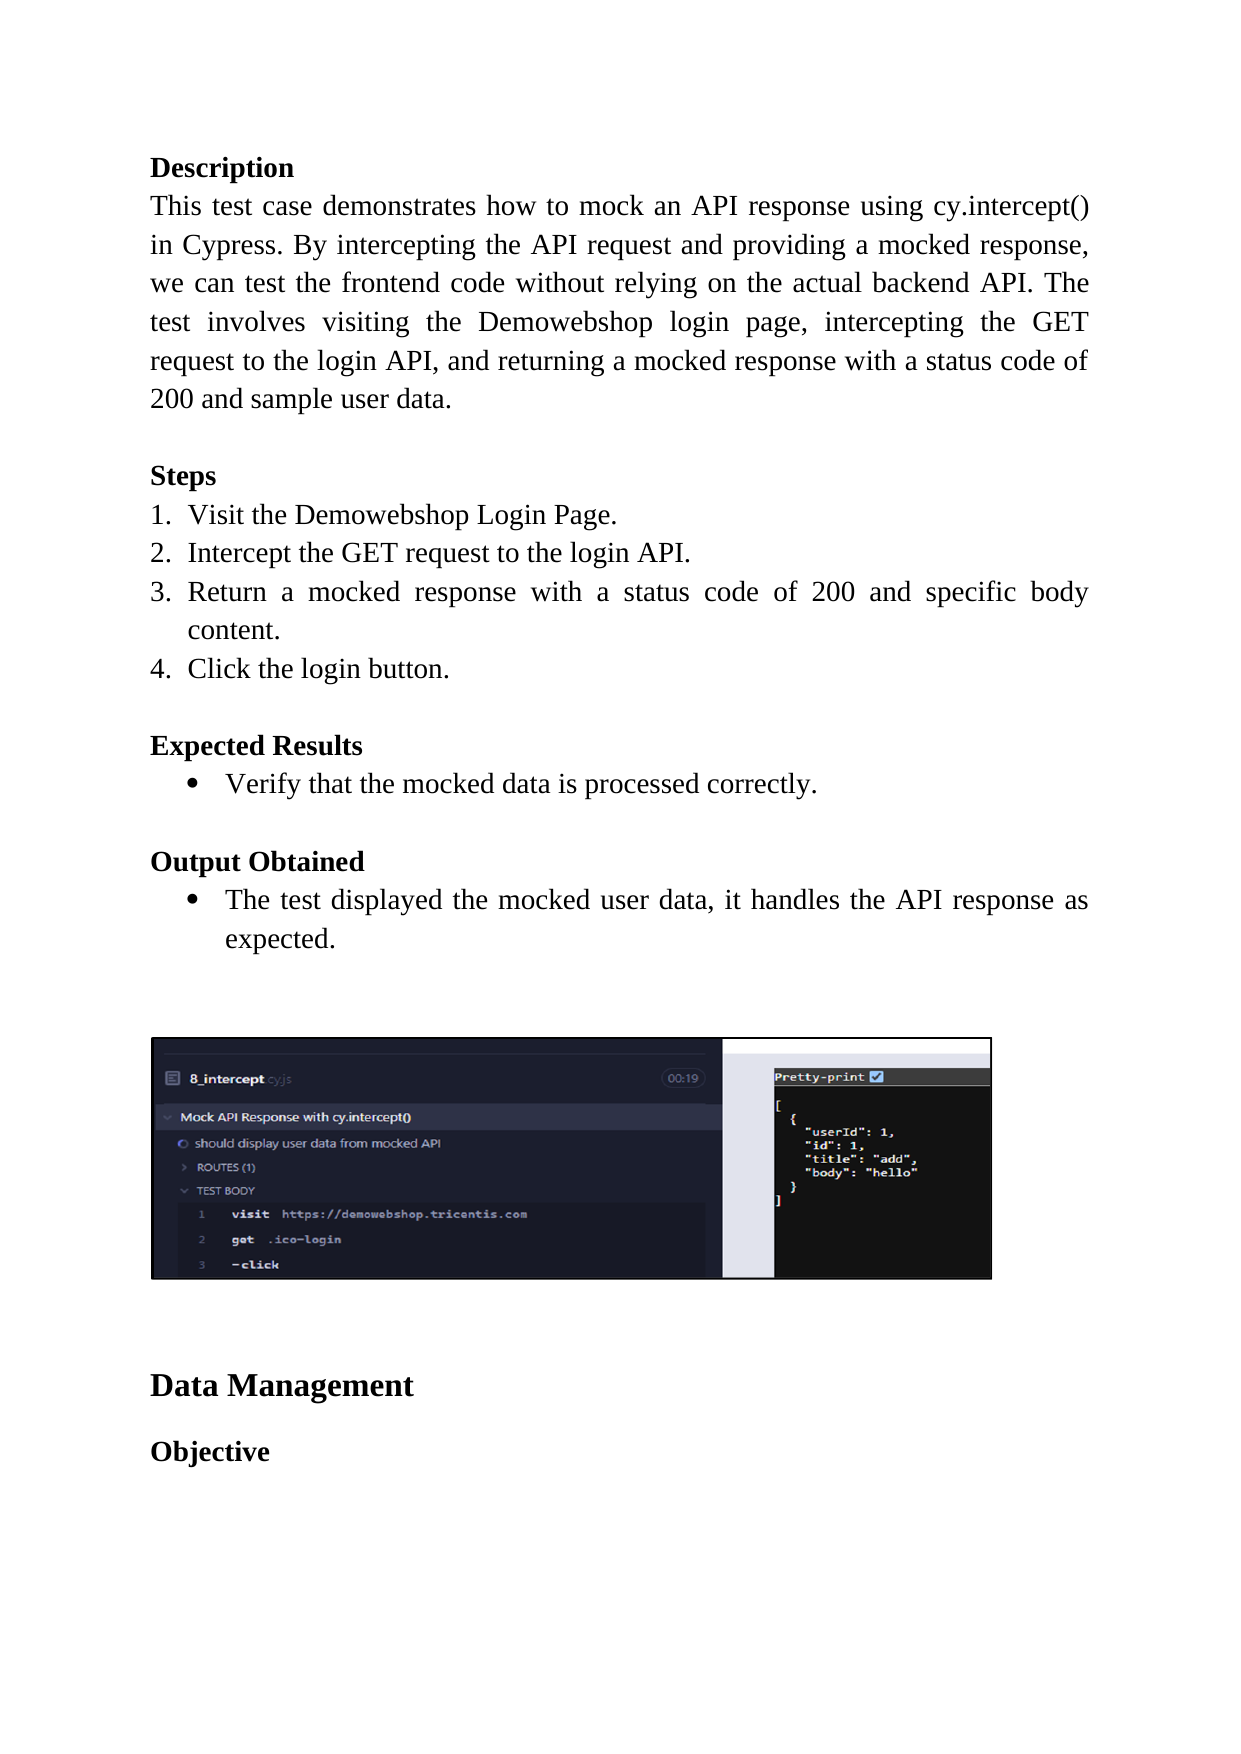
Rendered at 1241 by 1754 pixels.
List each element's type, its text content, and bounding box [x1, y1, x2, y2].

list Verify that the mocked data is processed correctly. [187, 767, 1090, 800]
text This test case demonstrates how to mock an API response using cy.intercept() in Cypress. By intercepting the API request and providing a mocked response, we can test the frontend code without relying on the actual backend API. The test involves visiting the Demowebshop login page, intercepting the GET request to the login API, and returning a mocked response with a status code of 200 and sample user data. [150, 188, 1090, 415]
list Click the login button. [150, 651, 1090, 684]
text Steps [150, 458, 1090, 492]
text Objective [150, 1434, 1090, 1468]
text Description [150, 150, 1090, 183]
text Expected Results [150, 728, 1090, 762]
list Return a mocked response with a status code of 200 and specific body content. [150, 574, 1090, 646]
list Intercept the GET request to the login API. [150, 535, 1090, 569]
text Output Obtained [150, 844, 1090, 877]
picture [150, 1036, 993, 1280]
list The test displayed the mocked user data, it handles the API response as expected. [187, 882, 1090, 954]
text Data Management [150, 1365, 1090, 1404]
list Visit the Demowebshop Login Page. [150, 497, 1090, 530]
